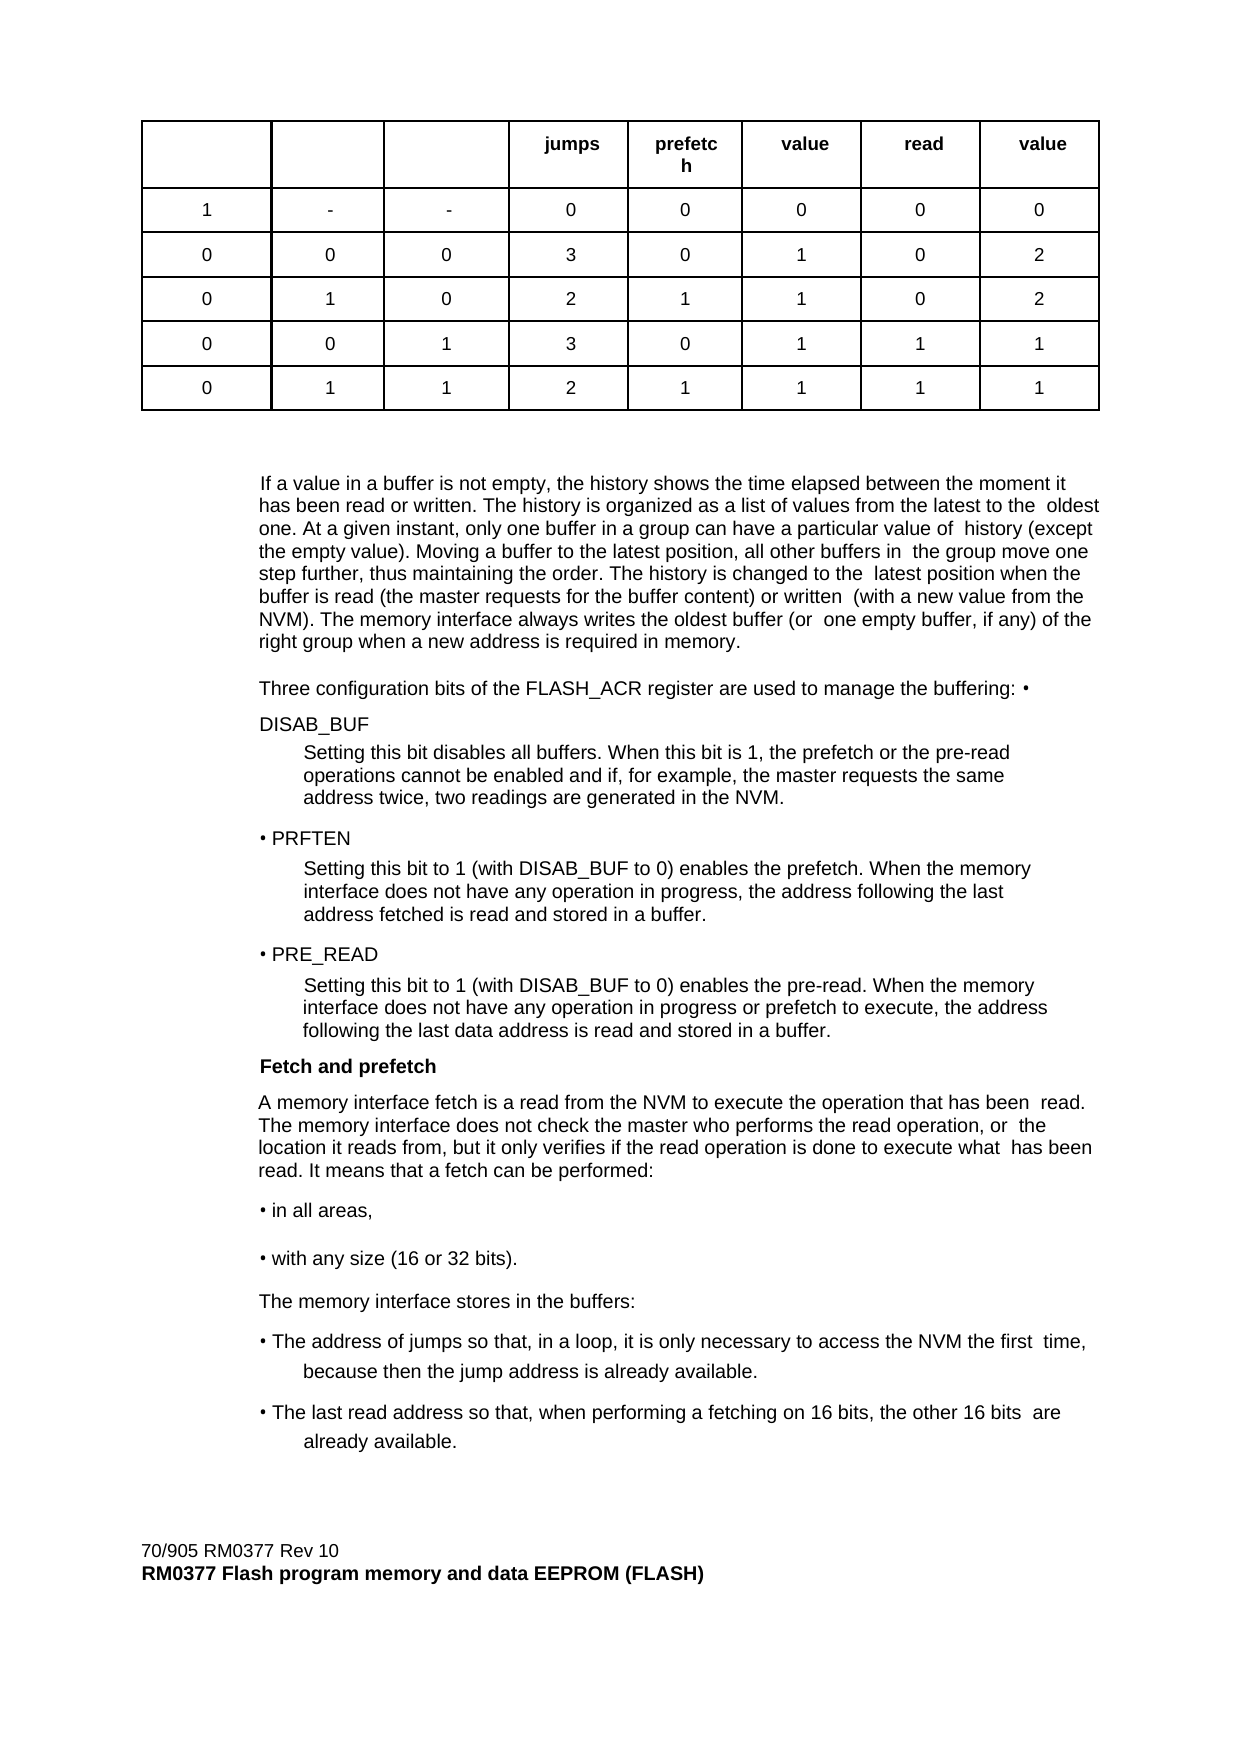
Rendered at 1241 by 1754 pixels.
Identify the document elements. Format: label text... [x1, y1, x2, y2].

table_cell 0 [510, 189, 627, 231]
text A memory interface fetch is a read from the NVM to execute the operation that has been read. The memory interface does not check the master who performs the read operation, or the location it reads from, but it only verifies if the read operation is done to execute what has been read. It means that a fetch can be performed: [258, 1091, 1101, 1182]
text Setting this bit disables all buffers. When this bit is 1, the prefetch or the pre-read operations cannot be enabled and if, for example, the master requests the same address twice, two readings are generated in the NVM. [303, 741, 1053, 809]
table_cell 1 [629, 278, 741, 320]
text Fetch and prefetch [259, 1055, 1169, 1077]
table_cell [629, 122, 741, 187]
table_cell - [385, 189, 508, 231]
table_cell 0 [862, 233, 979, 276]
table_cell 1 [273, 278, 383, 320]
table_cell 1 [385, 322, 508, 364]
table_cell 0 [385, 278, 508, 320]
table_cell 0 [385, 233, 508, 276]
table_cell 1 [743, 322, 860, 364]
table_cell 0 [143, 367, 270, 409]
text Three configuration bits of the FLASH_ACR register are used to manage the buffering: • DISAB_BUF [258, 666, 1054, 735]
text • in all areas, [259, 1188, 1169, 1229]
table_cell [862, 122, 979, 187]
text • PRFTEN [259, 816, 1169, 856]
text If a value in a buffer is not empty, the history shows the time elapsed between the moment it has been read or written. The history is organized as a list of values from the latest to the oldest one. At a given instant, only one buffer in a group can have a particular value of history (except the empty value). Moving a buffer to the latest position, all other buffers in the group move one step further, thus maintaining the order. The history is changed to the latest position when the buffer is read (the master requests for the buffer content) or written (with a new value from the NVM). The memory interface always writes the oldest buffer (or one empty buffer, if any) of the right group when a new address is required in memory. [258, 471, 1101, 653]
table_cell 0 [743, 189, 860, 231]
text Setting this bit to 1 (with DISAB_BUF to 0) enables the prefetch. When the memory interface does not have any operation in progress, the address following the last address fetched is read and stored in a buffer. [303, 857, 1075, 925]
text • with any size (16 or 32 bits). [259, 1236, 1169, 1277]
table_cell 1 [862, 322, 979, 364]
table_cell 3 [510, 322, 627, 364]
table_cell - [273, 189, 383, 231]
table_cell 1 [629, 367, 741, 409]
text • PRE_READ [259, 932, 1169, 973]
table_cell 0 [143, 278, 270, 320]
table_cell 1 [981, 367, 1098, 409]
table_cell 0 [629, 322, 741, 364]
table_cell 2 [510, 367, 627, 409]
table_cell 0 [629, 233, 741, 276]
table_cell Buffers for jumps [510, 122, 627, 187]
text Setting this bit to 1 (with DISAB_BUF to 0) enables the pre-read. When the memory interface does not have any operation in progress or prefetch to execute, the address following the last data address is read and stored in a buffer. [303, 973, 1094, 1042]
table_cell 2 [510, 278, 627, 320]
table_cell 0 [143, 233, 270, 276]
text RM0377 Flash program memory and data EEPROM (FLASH) [141, 1562, 1169, 1584]
table_cell 1 [273, 367, 383, 409]
table_cell 1 [385, 367, 508, 409]
table_cell 0 [862, 189, 979, 231]
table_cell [743, 122, 860, 187]
table_cell 1 [862, 367, 979, 409]
text • The address of jumps so that, in a loop, it is only necessary to access the NVM the first time, because then the jump address is already available. [259, 1319, 1101, 1383]
table_cell 1 [743, 367, 860, 409]
table_cell 0 [143, 322, 270, 364]
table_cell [981, 122, 1098, 187]
table_cell 0 [629, 189, 741, 231]
table_cell 0 [862, 278, 979, 320]
table_cell 2 [981, 233, 1098, 276]
table_cell 3 [510, 233, 627, 276]
text The memory interface stores in the buffers: [258, 1290, 1169, 1313]
text 70/905 RM0377 Rev 10 [141, 1540, 1169, 1562]
table_cell 1 [743, 278, 860, 320]
table_cell 1 [743, 233, 860, 276]
table_cell 2 [981, 278, 1098, 320]
table_cell 0 [981, 189, 1098, 231]
table_cell 1 [143, 189, 270, 231]
table_cell 1 [981, 322, 1098, 364]
table_cell 0 [273, 322, 383, 364]
table_cell 0 [273, 233, 383, 276]
text • The last read address so that, when performing a fetching on 16 bits, the other 16 bits are already available. [259, 1390, 1098, 1453]
